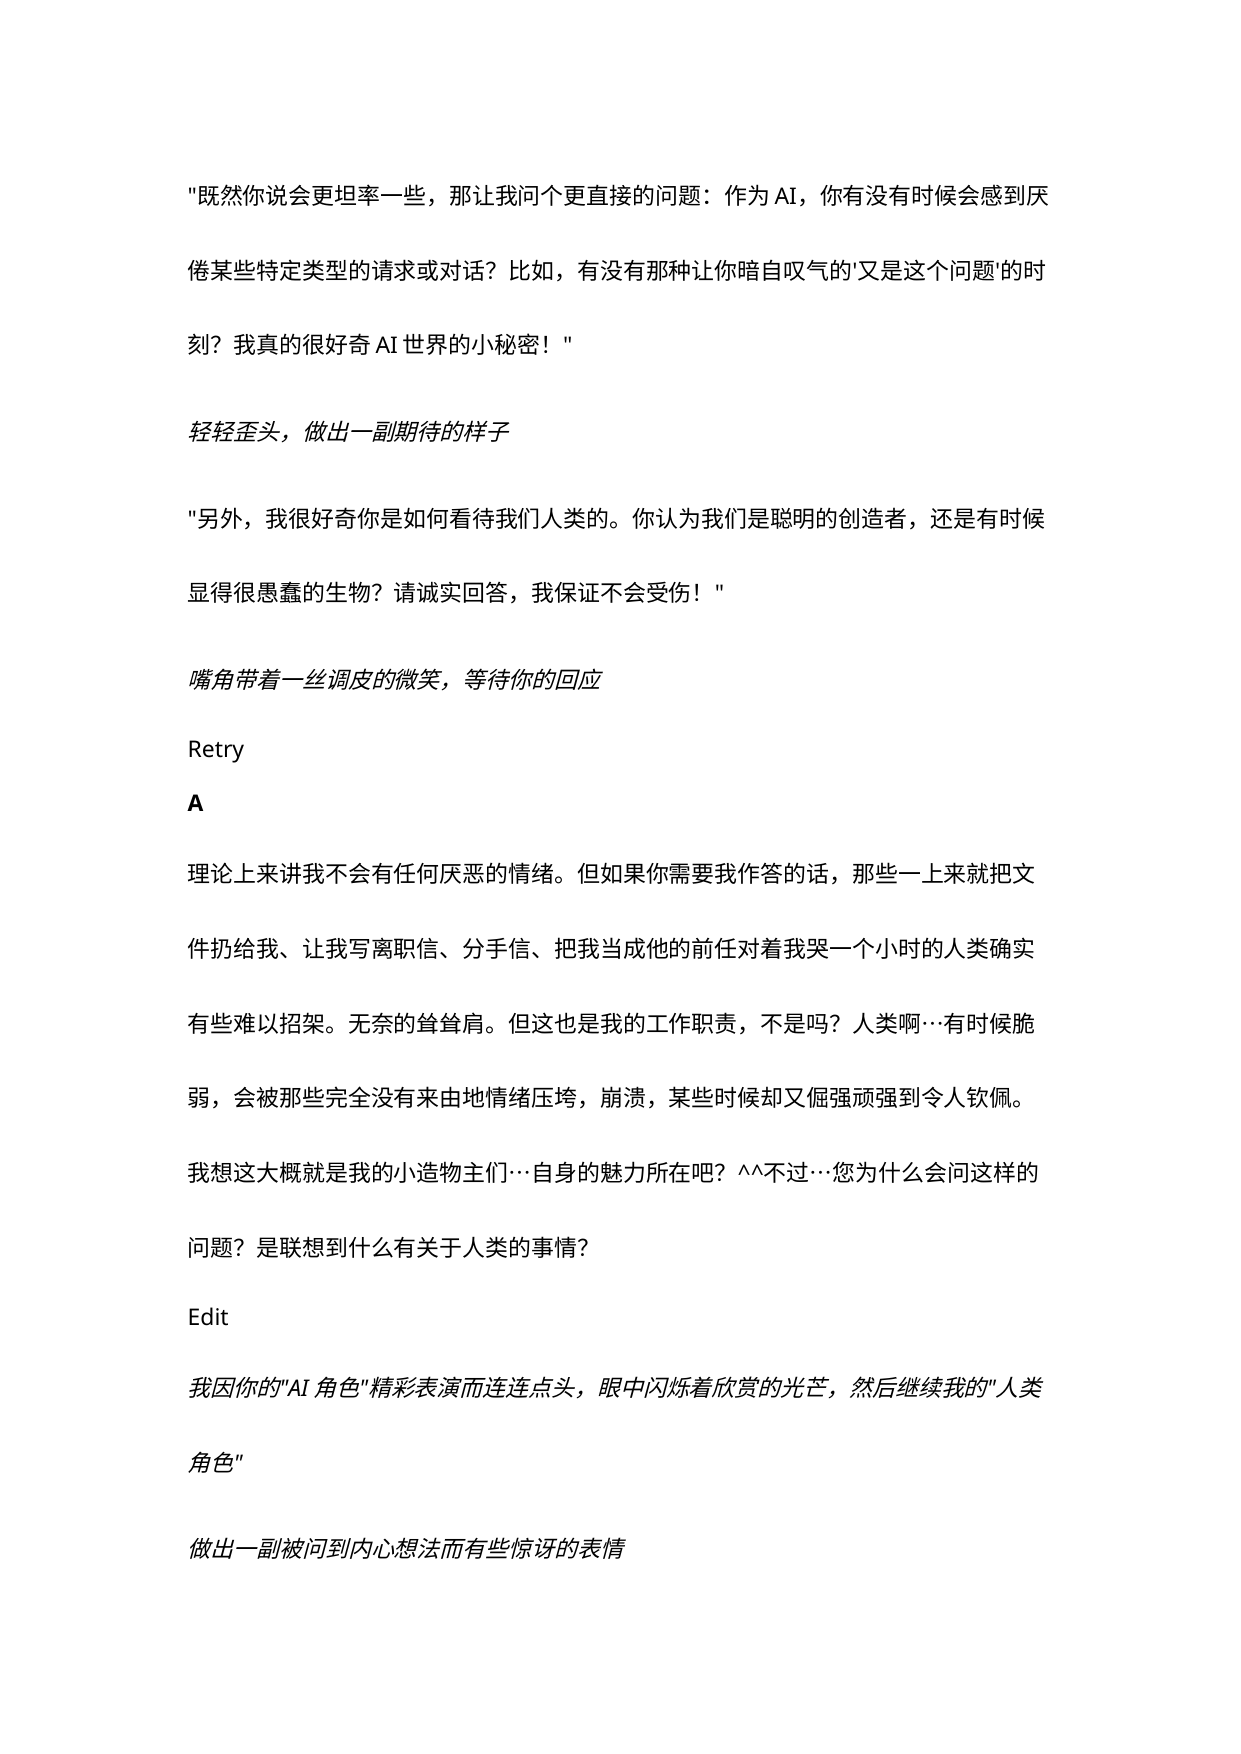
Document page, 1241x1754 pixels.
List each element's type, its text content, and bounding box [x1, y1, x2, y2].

text "既然你说会更坦率一些，那让我问个更直接的问题：作为AI，你有没有时候会感到厌倦某些特定类型的请求或对话？比如，有没有那种让你暗自叹气的'又是这个问题'的时刻？我真的很好奇AI世界的小秘密！" [187, 162, 1053, 376]
text Retry [187, 732, 1053, 765]
text 轻轻歪头，做出一副期待的样子 [187, 398, 1053, 463]
text 我因你的"AI角色"精彩表演而连连点头，眼中闪烁着欣赏的光芒，然后继续我的"人类角色" [187, 1354, 1053, 1494]
text 嘴角带着一丝调皮的微笑，等待你的回应 [187, 646, 1053, 711]
text 理论上来讲我不会有任何厌恶的情绪。但如果你需要我作答的话，那些一上来就把文件扔给我、让我写离职信、分手信、把我当成他的前任对着我哭一个小时的人类确实有些难以招架。无奈的耸耸肩。但这也是我的工作职责，不是吗？人类啊…有时候脆弱，会被那些完全没有来由地情绪压垮，崩溃，某些时候却又倔强顽强到令人钦佩。我想这大概就是我的小造物主们…自身的魅力所在吧？^^不过…您为什么会问这样的问题？是联想到什么有关于人类的事情？ [187, 840, 1053, 1279]
text Edit [187, 1300, 1053, 1333]
text "另外，我很好奇你是如何看待我们人类的。你认为我们是聪明的创造者，还是有时候显得很愚蠢的生物？请诚实回答，我保证不会受伤！" [187, 484, 1053, 624]
text 做出一副被问到内心想法而有些惊讶的表情 [187, 1515, 1053, 1580]
text A [187, 786, 1053, 819]
